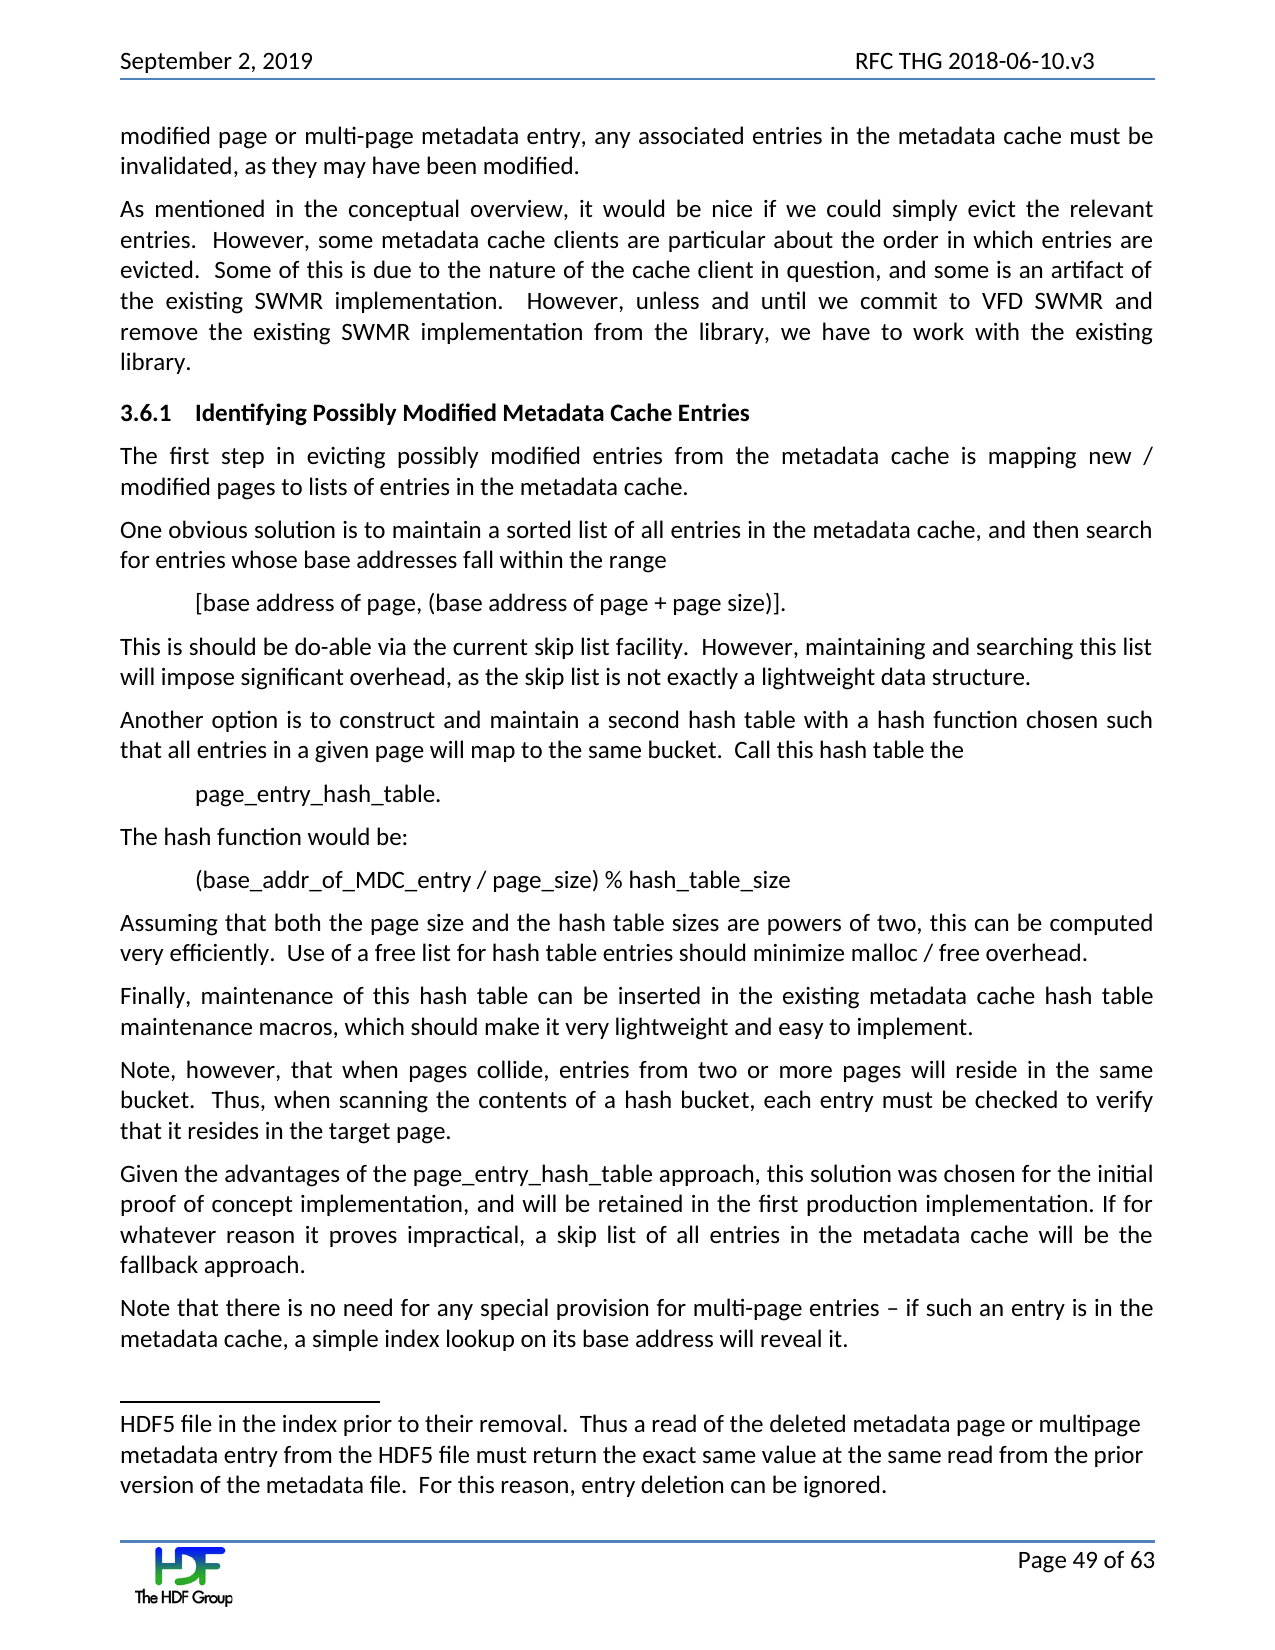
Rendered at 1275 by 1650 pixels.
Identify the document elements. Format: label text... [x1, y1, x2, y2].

subtitle Identifying Possibly Modified Metadata Cache Entries [120, 397, 1155, 428]
text Given the advantages of the page_entry_hash_table approach, this solution was chosen for the initial proof of concept implementation, and will be retained in the first production implementation. If for whatever reason it proves impractical, a skip list of all entries in the metadata cache will be the fallback approach. [120, 1158, 1155, 1280]
text Assuming that both the page size and the hash table sizes are powers of two, this can be computed very efficiently. Use of a free list for hash table entries should minimize malloc / free overhead. [120, 907, 1155, 968]
text (base_addr_of_MDC_entry / page_size) % hash_table_size [195, 864, 1155, 894]
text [120, 120, 1155, 181]
picture [135, 1547, 233, 1607]
text Note, however, that when pages collide, entries from two or more pages will reside in the same bucket. Thus, when scanning the contents of a hash bucket, each entry must be checked to verify that it resides in the target page. [120, 1054, 1155, 1145]
text Finally, maintenance of this hash table can be inserted in the existing metadata cache hash table maintenance macros, which should make it very lightweight and easy to implement. [120, 980, 1155, 1041]
text The first step in evicting possibly modified entries from the metadata cache is mapping new / modified pages to lists of entries in the metadata cache. [120, 441, 1155, 502]
text Another option is to construct and maintain a second hash table with a hash function chosen such that all entries in a given page will map to the same bucket. Call this hash table the [120, 704, 1155, 765]
text Note that there is no need for any special provision for multi-page entries – if such an entry is in the metadata cache, a simple index lookup on its base address will reveal it. [120, 1292, 1155, 1353]
text [base address of page, (base address of page + page size)]. [195, 588, 1155, 618]
text page_entry_hash_table. [195, 778, 1155, 808]
text The hash function would be: [120, 821, 1155, 851]
text As mentioned in the conceptual overview, it would be nice if we could simply evict the relevant entries. However, some metadata cache clients are particular about the order in which entries are evicted. Some of this is due to the nature of the cache client in question, and some is an artifact of the existing SWMR implementation. However, unless and until we commit to VFD SWMR and remove the existing SWMR implementation from the library, we have to work with the existing library. [120, 193, 1155, 377]
text One obvious solution is to maintain a sorted list of all entries in the metadata cache, and then search for entries whose base addresses fall within the range [120, 514, 1155, 575]
text This is should be do-able via the current skip list facility. However, maintaining and searching this list will impose significant overhead, as the skip list is not exactly a lightweight data structure. [120, 631, 1155, 692]
